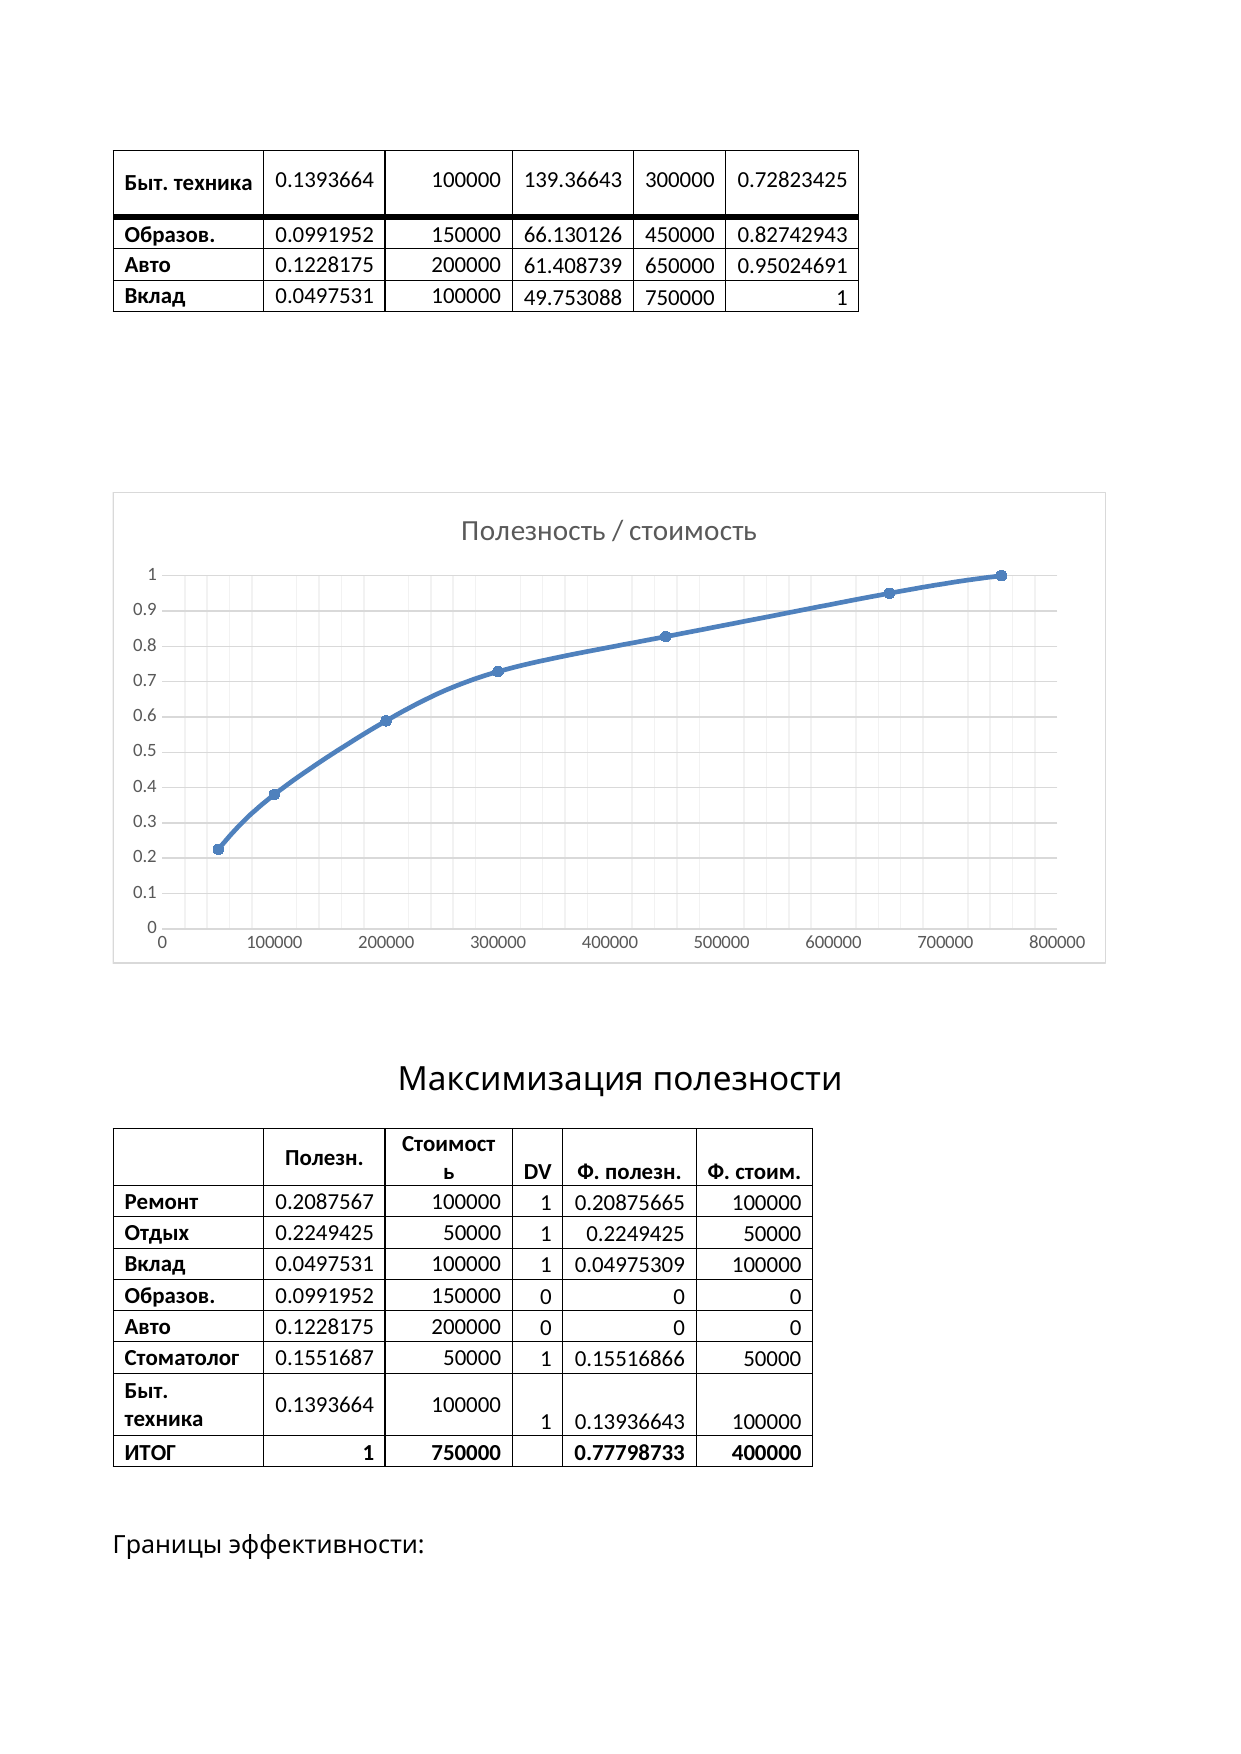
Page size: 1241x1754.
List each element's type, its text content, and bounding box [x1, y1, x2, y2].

table_header DV [513, 1129, 562, 1185]
table_cell 1 [513, 1217, 562, 1247]
table_cell 0 [563, 1311, 696, 1341]
table_cell 1 [726, 281, 858, 311]
table_cell 750000 [386, 1436, 512, 1466]
table_cell 0.1228175 [264, 1311, 384, 1341]
table_cell 100000 [697, 1374, 812, 1435]
table_cell 0.72823425 [726, 151, 858, 214]
table_cell 750000 [634, 281, 725, 311]
table_header Ф. полезн. [563, 1129, 696, 1185]
table_cell 650000 [634, 249, 725, 279]
table_cell 100000 [697, 1249, 812, 1279]
table_cell 0.2087567 [264, 1186, 384, 1216]
table_cell 0.2249425 [264, 1217, 384, 1247]
table_cell 450000 [634, 220, 725, 248]
table_cell 400000 [697, 1436, 812, 1466]
table_cell Быт. техника [114, 151, 263, 214]
table_cell 0 [697, 1280, 812, 1310]
table_cell 1 [264, 1436, 384, 1466]
table_cell 0.0497531 [264, 281, 384, 311]
table_cell 0 [697, 1311, 812, 1341]
table_cell 0.0497531 [264, 1249, 384, 1279]
table_cell 0.04975309 [563, 1249, 696, 1279]
table_cell 66.130126 [513, 220, 633, 248]
table_header Стоимость [386, 1129, 512, 1185]
text Границы эффективности: [112, 1527, 1128, 1561]
table_header Полезн. [264, 1129, 384, 1185]
table_cell 50000 [386, 1342, 512, 1372]
table_cell 0 [513, 1280, 562, 1310]
table_cell 49.753088 [513, 281, 633, 311]
table_cell 100000 [386, 151, 512, 214]
table_cell 0.82742943 [726, 220, 858, 248]
table_cell 1 [513, 1249, 562, 1279]
table_cell 50000 [386, 1217, 512, 1247]
table_cell 0.1393664 [264, 151, 384, 214]
table_cell Отдых [114, 1217, 263, 1247]
table_cell Авто [114, 249, 263, 279]
table_cell 139.36643 [513, 151, 633, 214]
table_cell 61.408739 [513, 249, 633, 279]
table_cell Вклад [114, 281, 263, 311]
table_cell 1 [513, 1342, 562, 1372]
table_cell Быт. техника [114, 1374, 263, 1435]
table_cell 100000 [386, 1249, 512, 1279]
table_cell 0.1551687 [264, 1342, 384, 1372]
table_cell 100000 [697, 1186, 812, 1216]
table_cell Образов. [114, 220, 263, 248]
subtitle Максимизация полезности [112, 1055, 1128, 1100]
table_cell 1 [513, 1186, 562, 1216]
table_cell Вклад [114, 1249, 263, 1279]
table_cell 50000 [697, 1217, 812, 1247]
table_cell 0.0991952 [264, 1280, 384, 1310]
table_cell 0.1228175 [264, 249, 384, 279]
table_cell 200000 [386, 1311, 512, 1341]
table_cell Образов. [114, 1280, 263, 1310]
table_cell Ремонт [114, 1186, 263, 1216]
table_cell 0 [513, 1311, 562, 1341]
table_header [114, 1129, 263, 1185]
table_cell Стоматолог [114, 1342, 263, 1372]
table_cell 0.95024691 [726, 249, 858, 279]
table_cell 150000 [386, 1280, 512, 1310]
table_cell 200000 [386, 249, 512, 279]
table_header Ф. стоим. [697, 1129, 812, 1185]
table_cell 0.20875665 [563, 1186, 696, 1216]
table_cell 0.1393664 [264, 1374, 384, 1435]
table_cell 1 [513, 1374, 562, 1435]
table_cell 50000 [697, 1342, 812, 1372]
table_cell 0.77798733 [563, 1436, 696, 1466]
table_cell ИТОГ [114, 1436, 263, 1466]
table_cell 300000 [634, 151, 725, 214]
table_cell 100000 [386, 1374, 512, 1435]
table_cell 0.2249425 [563, 1217, 696, 1247]
table_cell 150000 [386, 220, 512, 248]
table_cell 0.0991952 [264, 220, 384, 248]
table_cell Авто [114, 1311, 263, 1341]
table_cell 0.13936643 [563, 1374, 696, 1435]
table_cell [513, 1436, 562, 1466]
table_cell 100000 [386, 1186, 512, 1216]
table_cell 100000 [386, 281, 512, 311]
table_cell 0.15516866 [563, 1342, 696, 1372]
table_cell 0 [563, 1280, 696, 1310]
